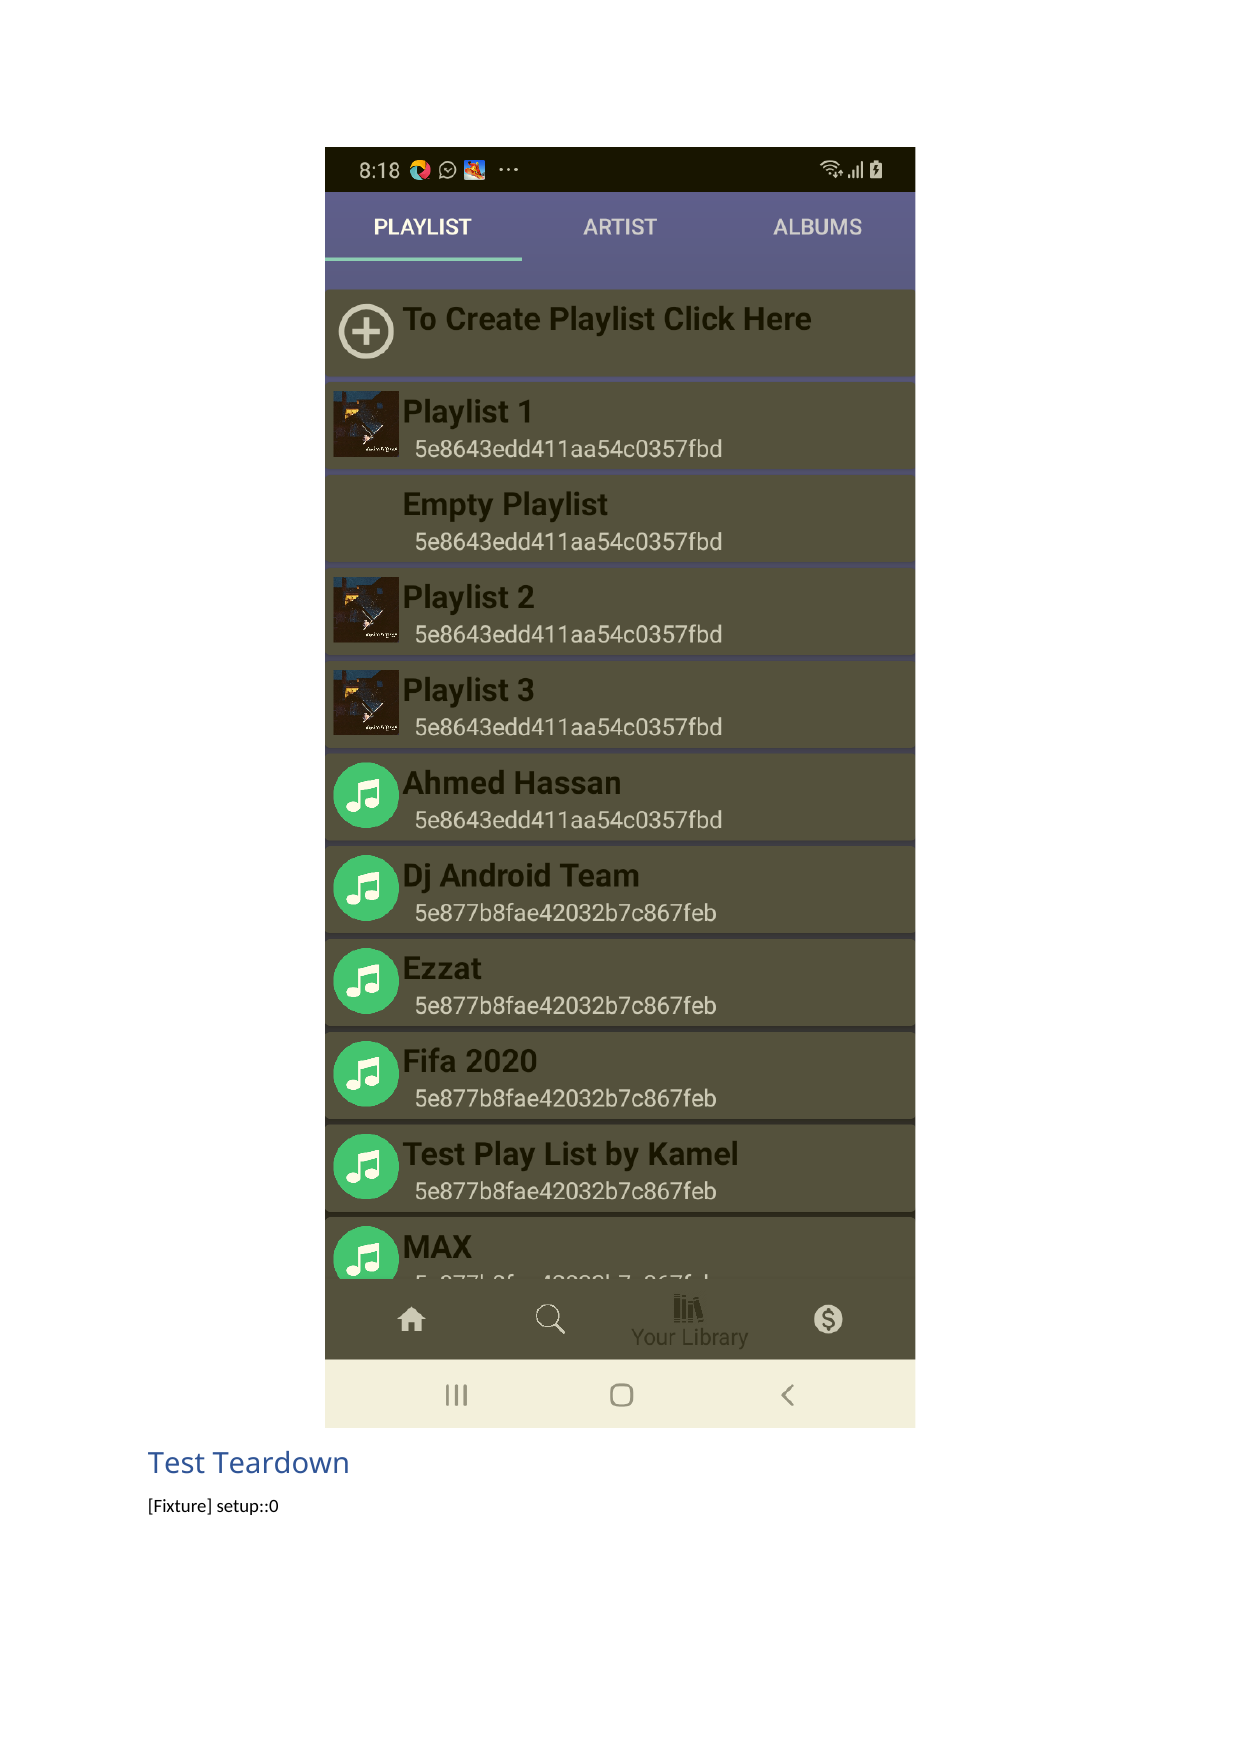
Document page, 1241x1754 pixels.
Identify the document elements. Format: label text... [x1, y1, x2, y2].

text [Fixture] setup::0 [148, 1494, 1093, 1517]
picture [325, 147, 916, 1428]
subtitle Test Teardown [148, 1442, 1093, 1482]
